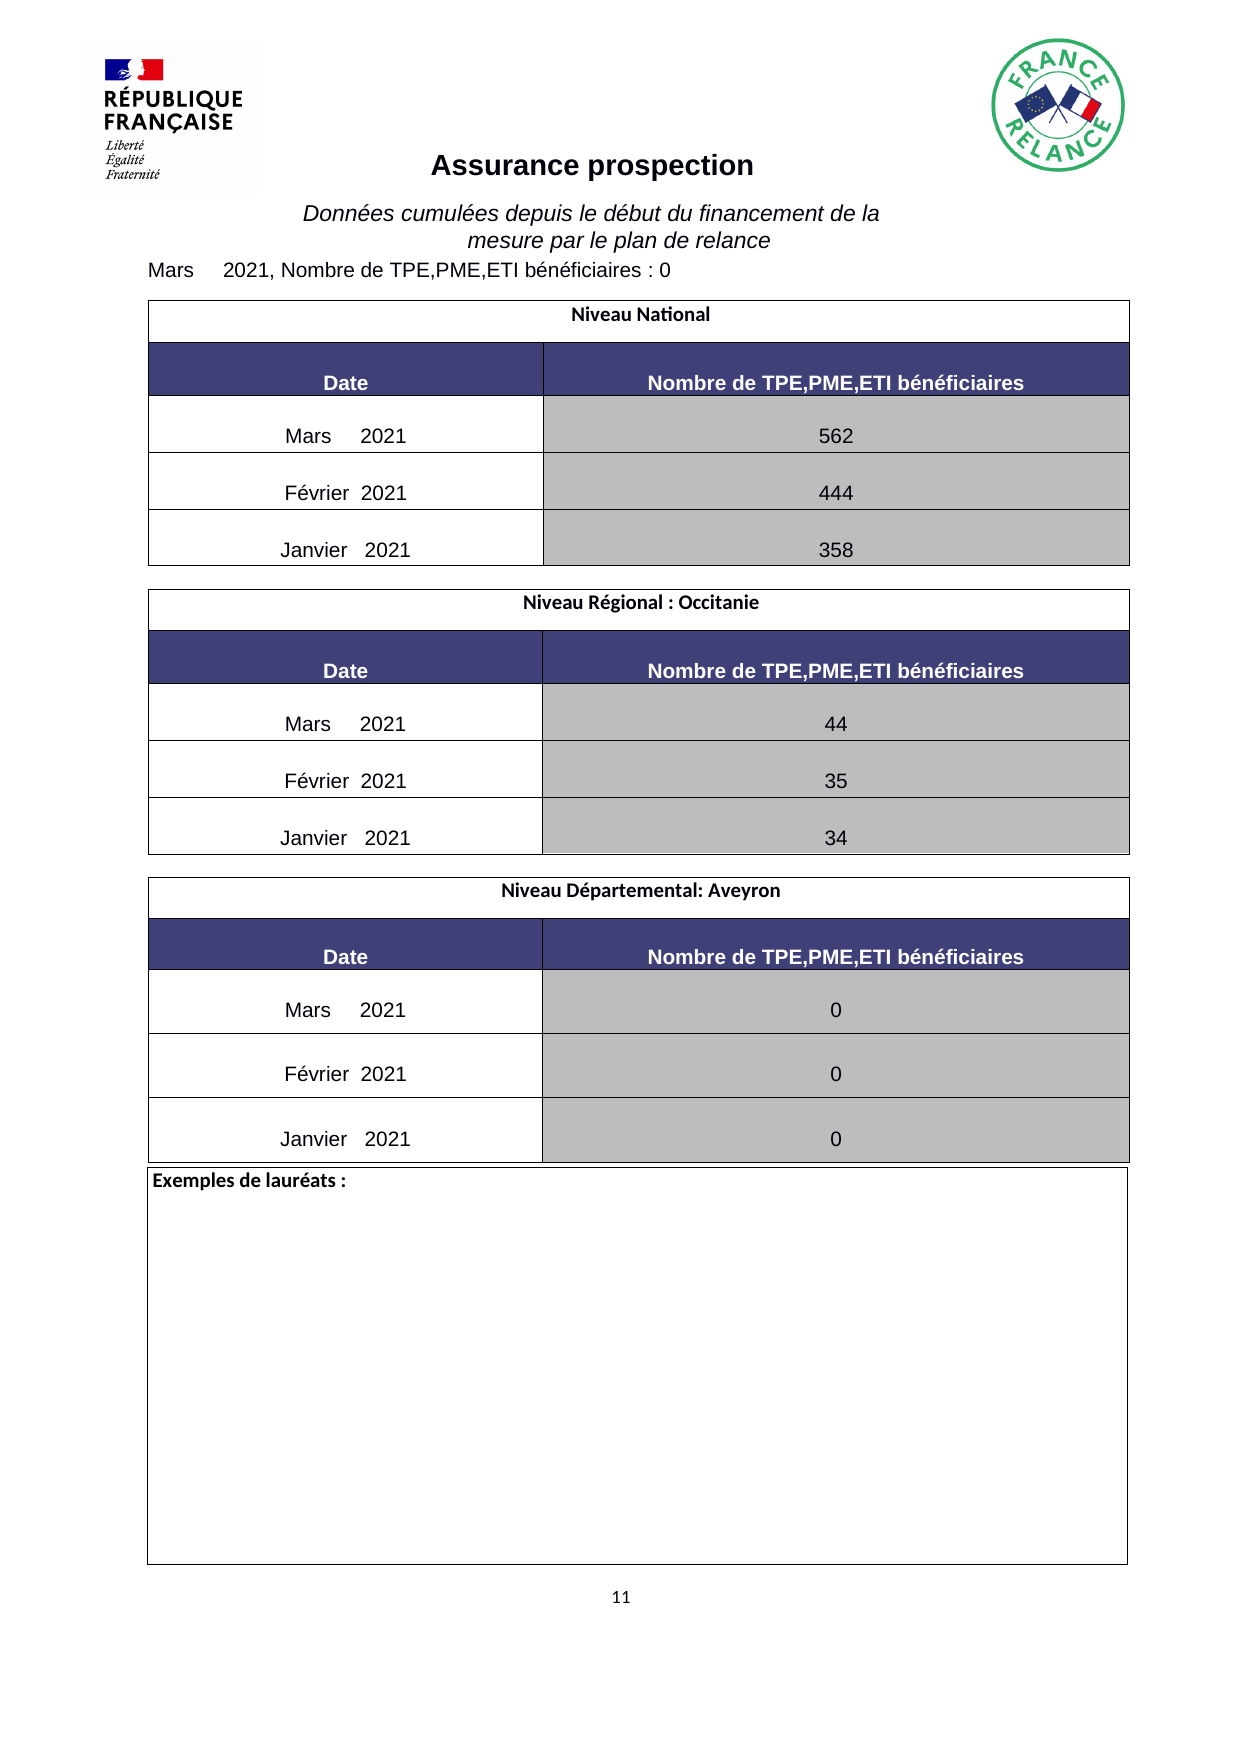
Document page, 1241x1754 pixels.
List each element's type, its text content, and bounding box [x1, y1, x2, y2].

table_cell Février 2021 [149, 453, 543, 509]
table_cell Date [149, 343, 543, 395]
table_cell Mars 2021 [149, 970, 542, 1033]
text Assurance prospection [258, 148, 926, 181]
table_cell 358 [544, 510, 1129, 565]
table_cell 44 [543, 684, 1129, 740]
table_cell 34 [543, 798, 1129, 853]
text Données cumulées depuis le début du financement de la mesure par le plan de relance [148, 200, 1093, 253]
table_cell Date [149, 631, 542, 683]
table_cell 0 [543, 1098, 1129, 1162]
table_header Niveau National [149, 301, 1129, 342]
table_cell 0 [543, 970, 1129, 1033]
picture [926, 17, 1182, 185]
table_cell 562 [544, 396, 1129, 452]
table_cell 35 [543, 741, 1129, 797]
table_cell 0 [543, 1034, 1129, 1097]
table_cell Mars 2021 [149, 396, 543, 452]
table_cell Janvier 2021 [149, 510, 543, 565]
text Mars 2021, Nombre de TPE,PME,ETI bénéficiaires : 0 [148, 258, 1093, 282]
table_cell Janvier 2021 [149, 798, 542, 853]
table_cell Nombre de TPE,PME,ETI bénéficiaires [543, 919, 1129, 969]
table_cell Mars 2021 [149, 684, 542, 740]
table_cell Nombre de TPE,PME,ETI bénéficiaires [543, 631, 1129, 683]
table_cell Janvier 2021 [149, 1098, 542, 1162]
table_cell Date [149, 919, 542, 969]
table_cell Février 2021 [149, 1034, 542, 1097]
table_cell Nombre de TPE,PME,ETI bénéficiaires [544, 343, 1129, 395]
table_cell 444 [544, 453, 1129, 509]
table_header Niveau Régional : Occitanie [149, 590, 1129, 630]
table_header Niveau Départemental: Aveyron [149, 878, 1129, 918]
table_cell Février 2021 [149, 741, 542, 797]
picture [84, 39, 258, 197]
